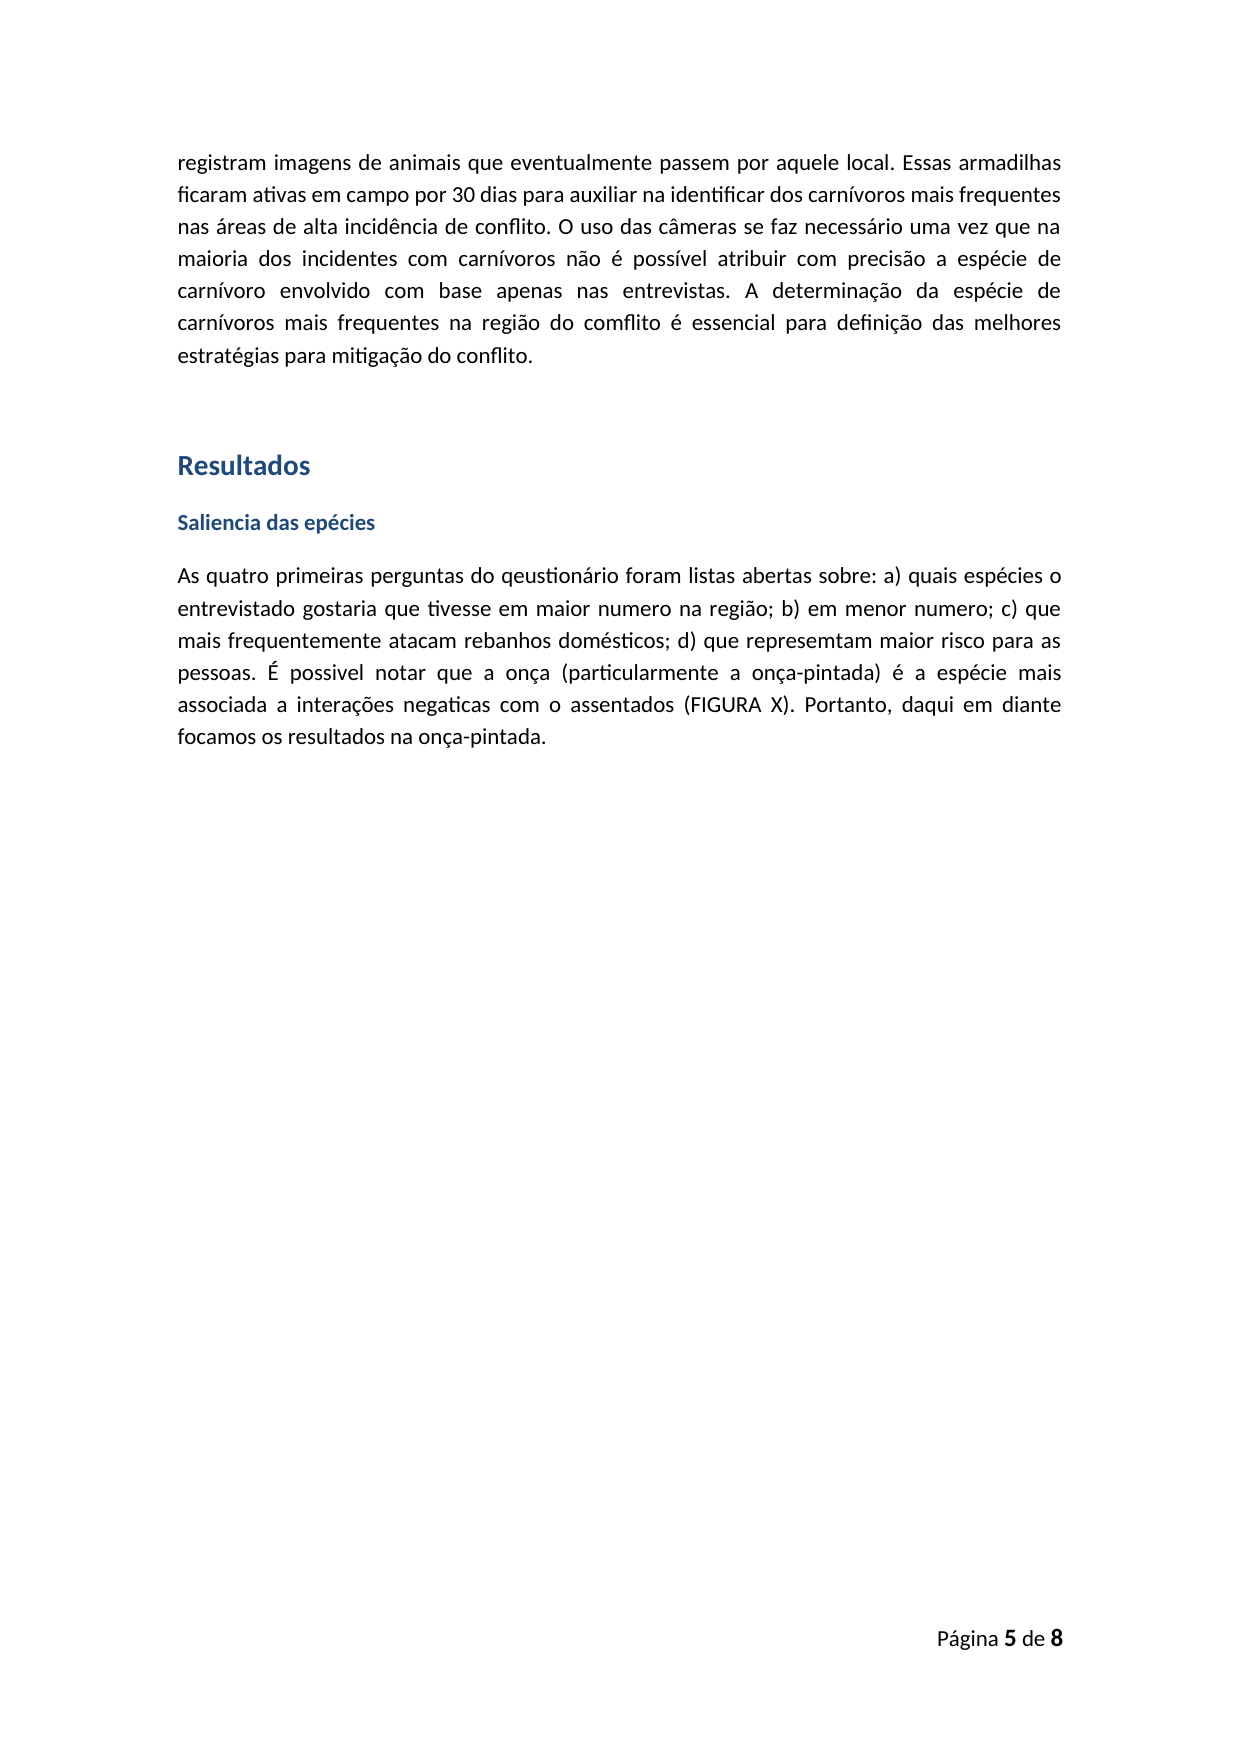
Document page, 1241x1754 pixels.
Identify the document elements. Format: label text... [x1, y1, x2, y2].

text Resultados [177, 447, 1063, 482]
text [177, 148, 1063, 369]
text As quatro primeiras perguntas do qeustionário foram listas abertas sobre: a) quais espécies o entrevistado gostaria que tivesse em maior numero na região; b) em menor numero; c) que mais frequentemente atacam rebanhos domésticos; d) que represemtam maior risco para as pessoas. É possivel notar que a onça (particularmente a onça-pintada) é a espécie mais associada a interações negaticas com o assentados (FIGURA X). Portanto, daqui em diante focamos os resultados na onça-pintada. [177, 562, 1063, 751]
text Saliencia das epécies [177, 508, 1063, 537]
